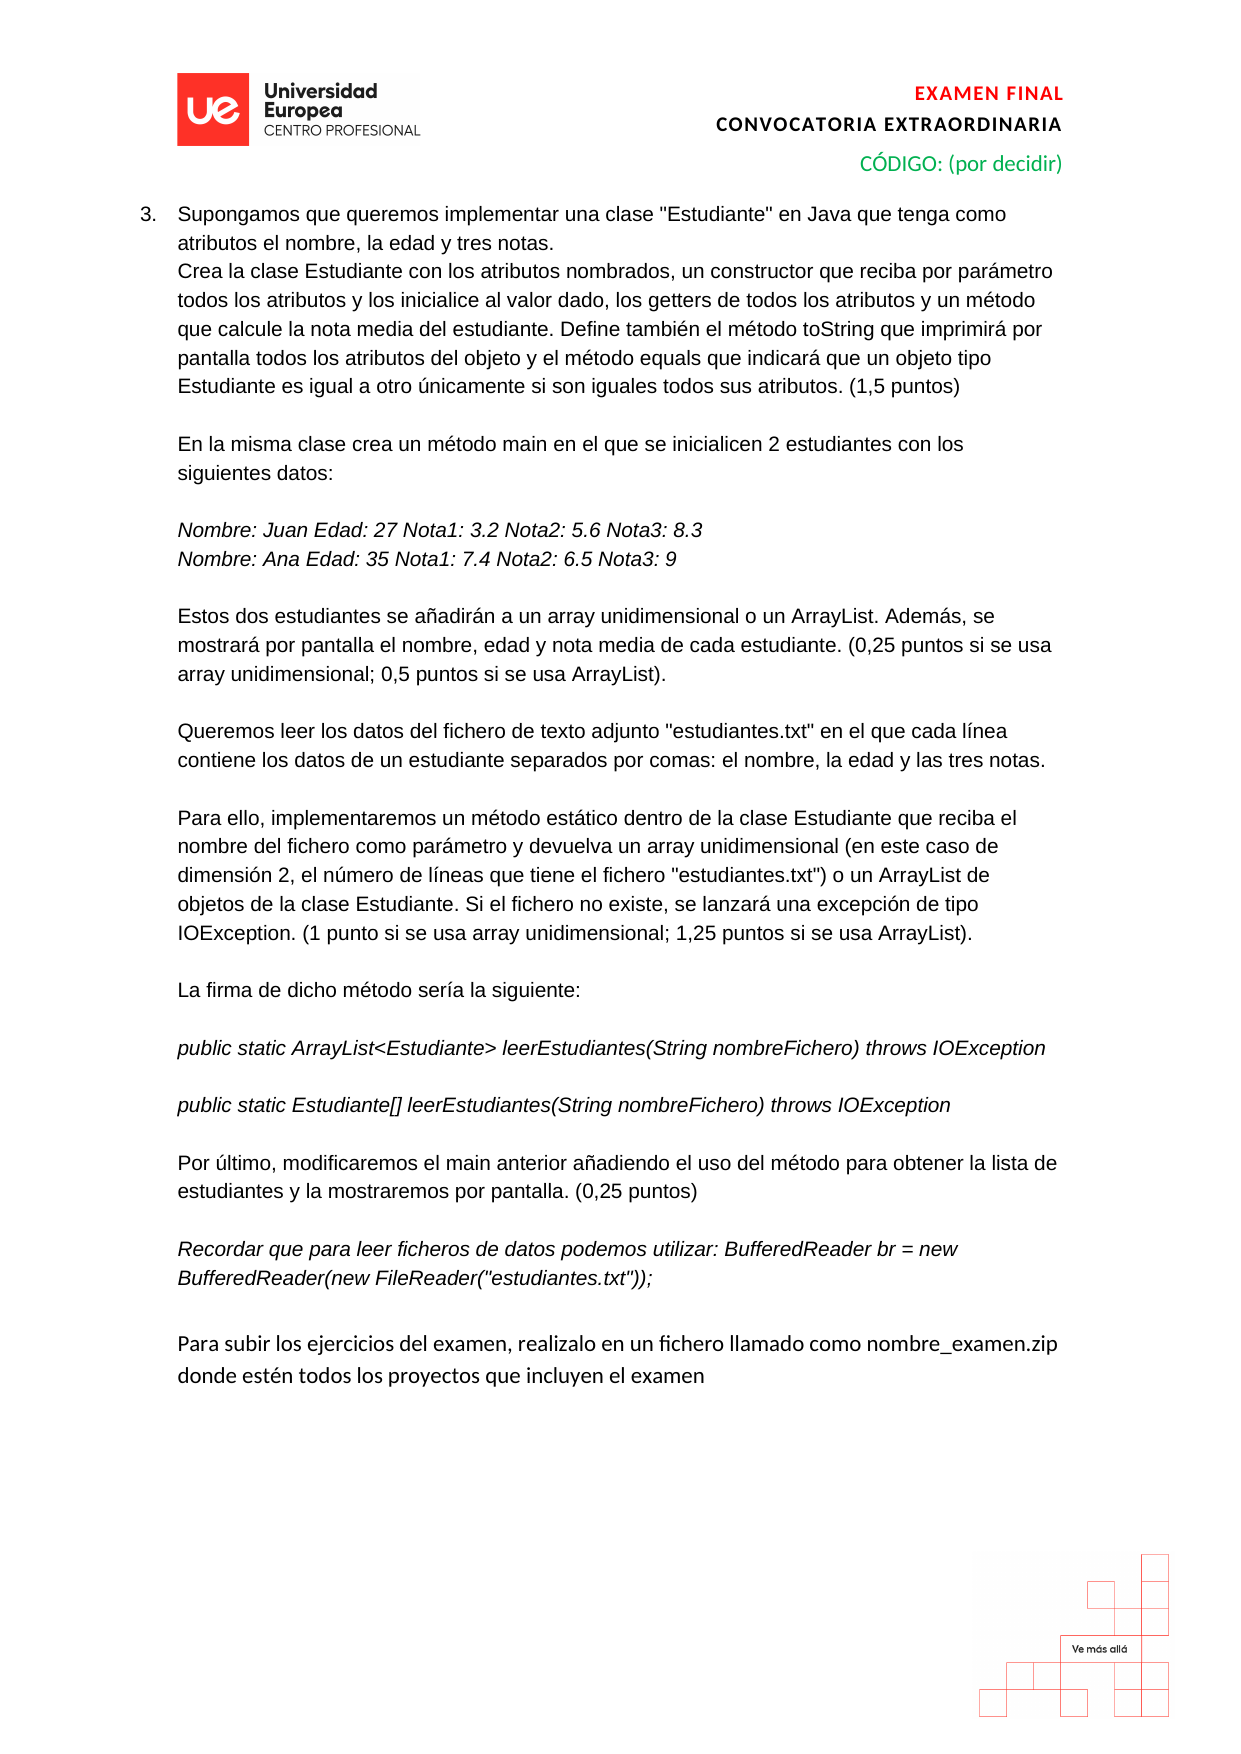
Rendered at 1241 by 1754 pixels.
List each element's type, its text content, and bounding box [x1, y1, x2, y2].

list Crea la clase Estudiante con los atributos nombrados, un constructor que reciba por parámetro todos los atributos y los inicialice al valor dado, los getters de todos los atributos y un método que calcule la nota media del estudiante. Define también el método toString que imprimirá por pantalla todos los atributos del objeto y el método equals que indicará que un objeto tipo Estudiante es igual a otro únicamente si son iguales todos sus atributos. (1,5 puntos) [177, 259, 1063, 398]
picture [177, 73, 421, 146]
list Queremos leer los datos del fichero de texto adjunto "estudiantes.txt" en el que cada línea contiene los datos de un estudiante separados por comas: el nombre, la edad y las tres notas. [177, 719, 1063, 772]
list Estos dos estudiantes se añadirán a un array unidimensional o un ArrayList. Además, se mostrará por pantalla el nombre, edad y nota media de cada estudiante. (0,25 puntos si se usa array unidimensional; 0,5 puntos si se usa ArrayList). [177, 604, 1063, 686]
list En la misma clase crea un método main en el que se inicialicen 2 estudiantes con los siguientes datos: [177, 432, 1063, 484]
list public static Estudiante[] leerEstudiantes(String nombreFichero) throws IOException [177, 1093, 1063, 1117]
picture [972, 1551, 1175, 1719]
list Nombre: Juan Edad: 27 Nota1: 3.2 Nota2: 5.6 Nota3: 8.3 [177, 518, 1063, 542]
list Nombre: Ana Edad: 35 Nota1: 7.4 Nota2: 6.5 Nota3: 9 [177, 547, 1063, 571]
list La firma de dicho método sería la siguiente: [177, 978, 1063, 1002]
list Recordar que para leer ficheros de datos podemos utilizar: BufferedReader br = new BufferedReader(new FileReader("estudiantes.txt")); [177, 1237, 1063, 1289]
list Para ello, implementaremos un método estático dentro de la clase Estudiante que reciba el nombre del fichero como parámetro y devuelva un array unidimensional (en este caso de dimensión 2, el número de líneas que tiene el fichero "estudiantes.txt") o un ArrayList de objetos de la clase Estudiante. Si el fichero no existe, se lanzará una excepción de tipo IOException. (1 punto si se usa array unidimensional; 1,25 puntos si se usa ArrayList). [177, 805, 1063, 944]
list Supongamos que queremos implementar una clase "Estudiante" en Java que tenga como atributos el nombre, la edad y tres notas. [140, 202, 1063, 254]
list public static ArrayList<Estudiante> leerEstudiantes(String nombreFichero) throws IOException [177, 1035, 1063, 1059]
text Para subir los ejercicios del examen, realizalo en un fichero llamado como nombre_examen.zip donde estén todos los proyectos que incluyen el examen [177, 1329, 1063, 1389]
list Por último, modificaremos el main anterior añadiendo el uso del método para obtener la lista de estudiantes y la mostraremos por pantalla. (0,25 puntos) [177, 1150, 1063, 1203]
